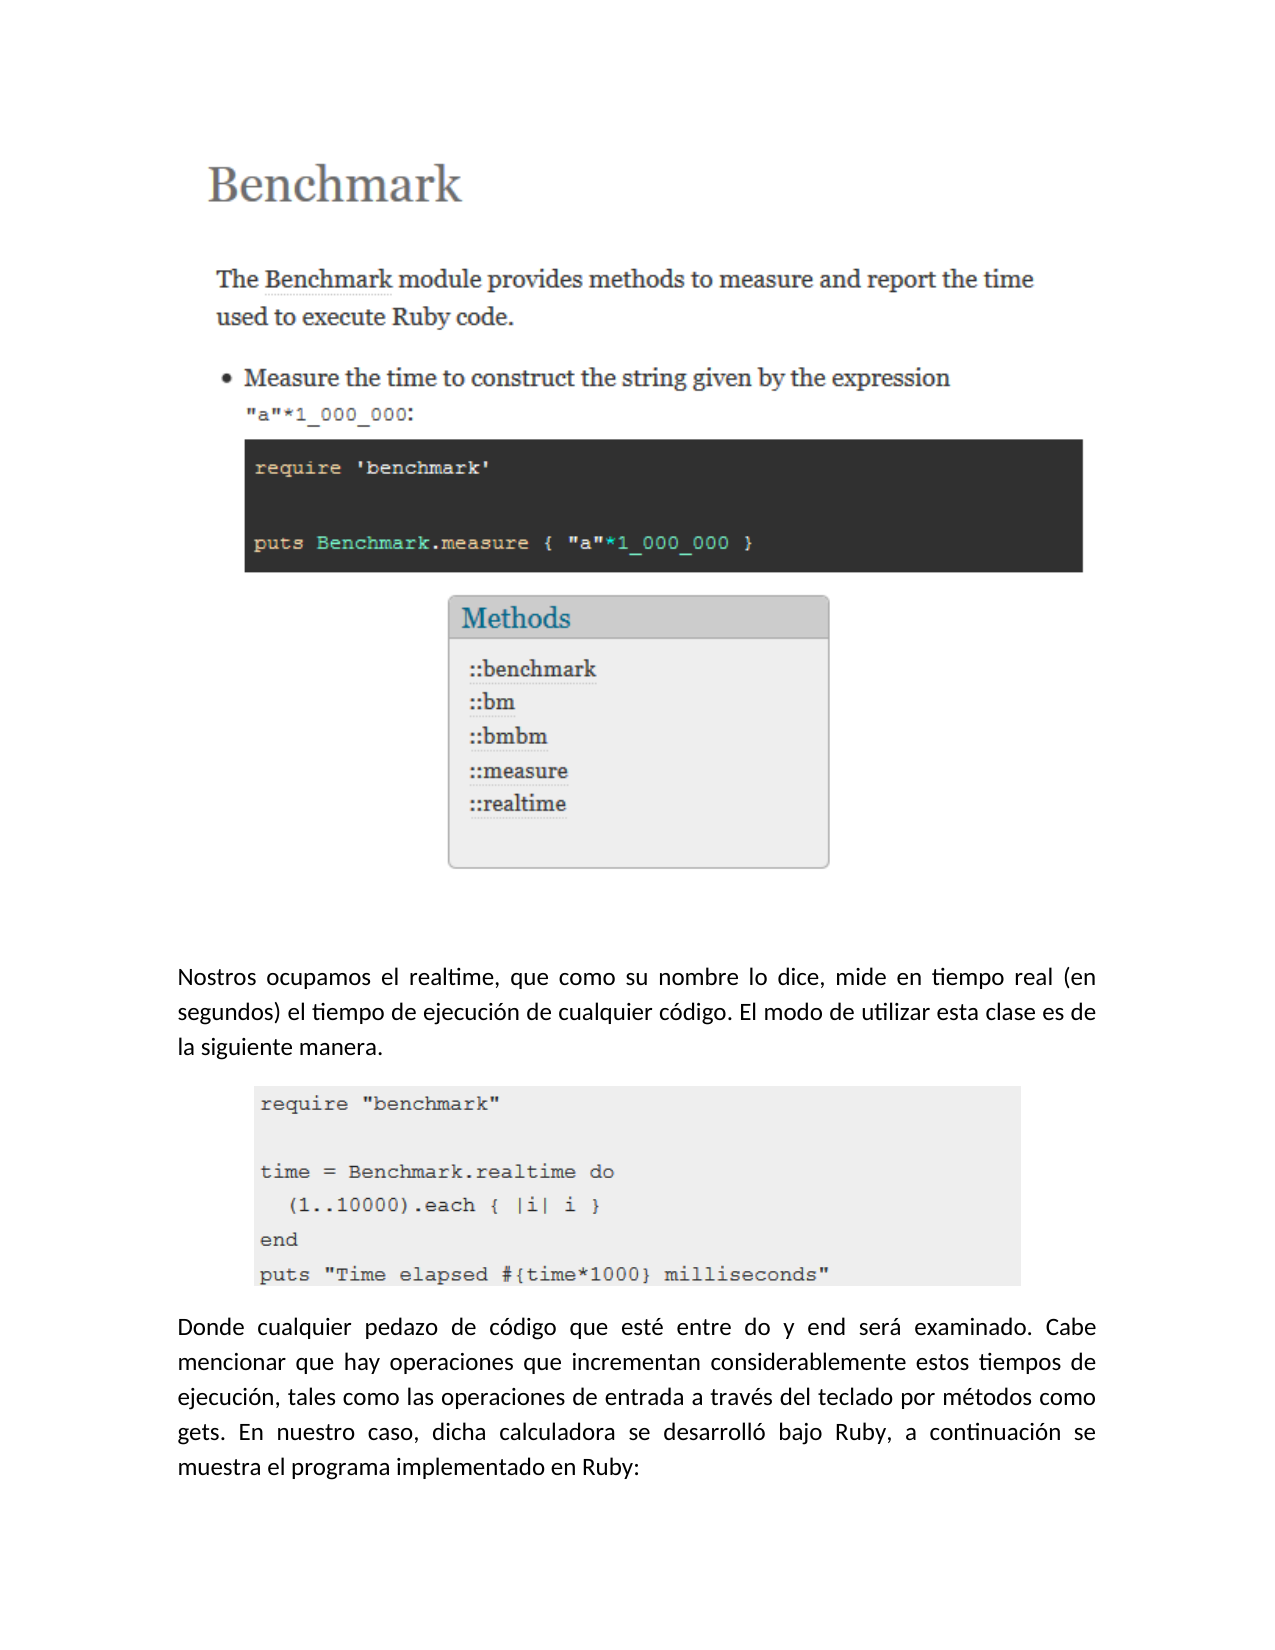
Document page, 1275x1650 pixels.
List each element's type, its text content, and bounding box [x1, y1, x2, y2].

text Nostros ocupamos el realtime, que como su nombre lo dice, mide en tiempo real (en segundos) el tiempo de ejecución de cualquier código. El modo de utilizar esta clase es de la siguiente manera. [177, 961, 1098, 1061]
picture [254, 1086, 1021, 1286]
text Donde cualquier pedazo de código que esté entre do y end será examinado. Cabe mencionar que hay operaciones que incrementan considerablemente estos tiempos de ejecución, tales como las operaciones de entrada a través del teclado por métodos como gets. En nuestro caso, dicha calculadora se desarrolló bajo Ruby, a continuación se muestra el programa implementado en Ruby: [177, 1311, 1098, 1482]
picture [431, 586, 844, 880]
picture [184, 147, 1091, 582]
